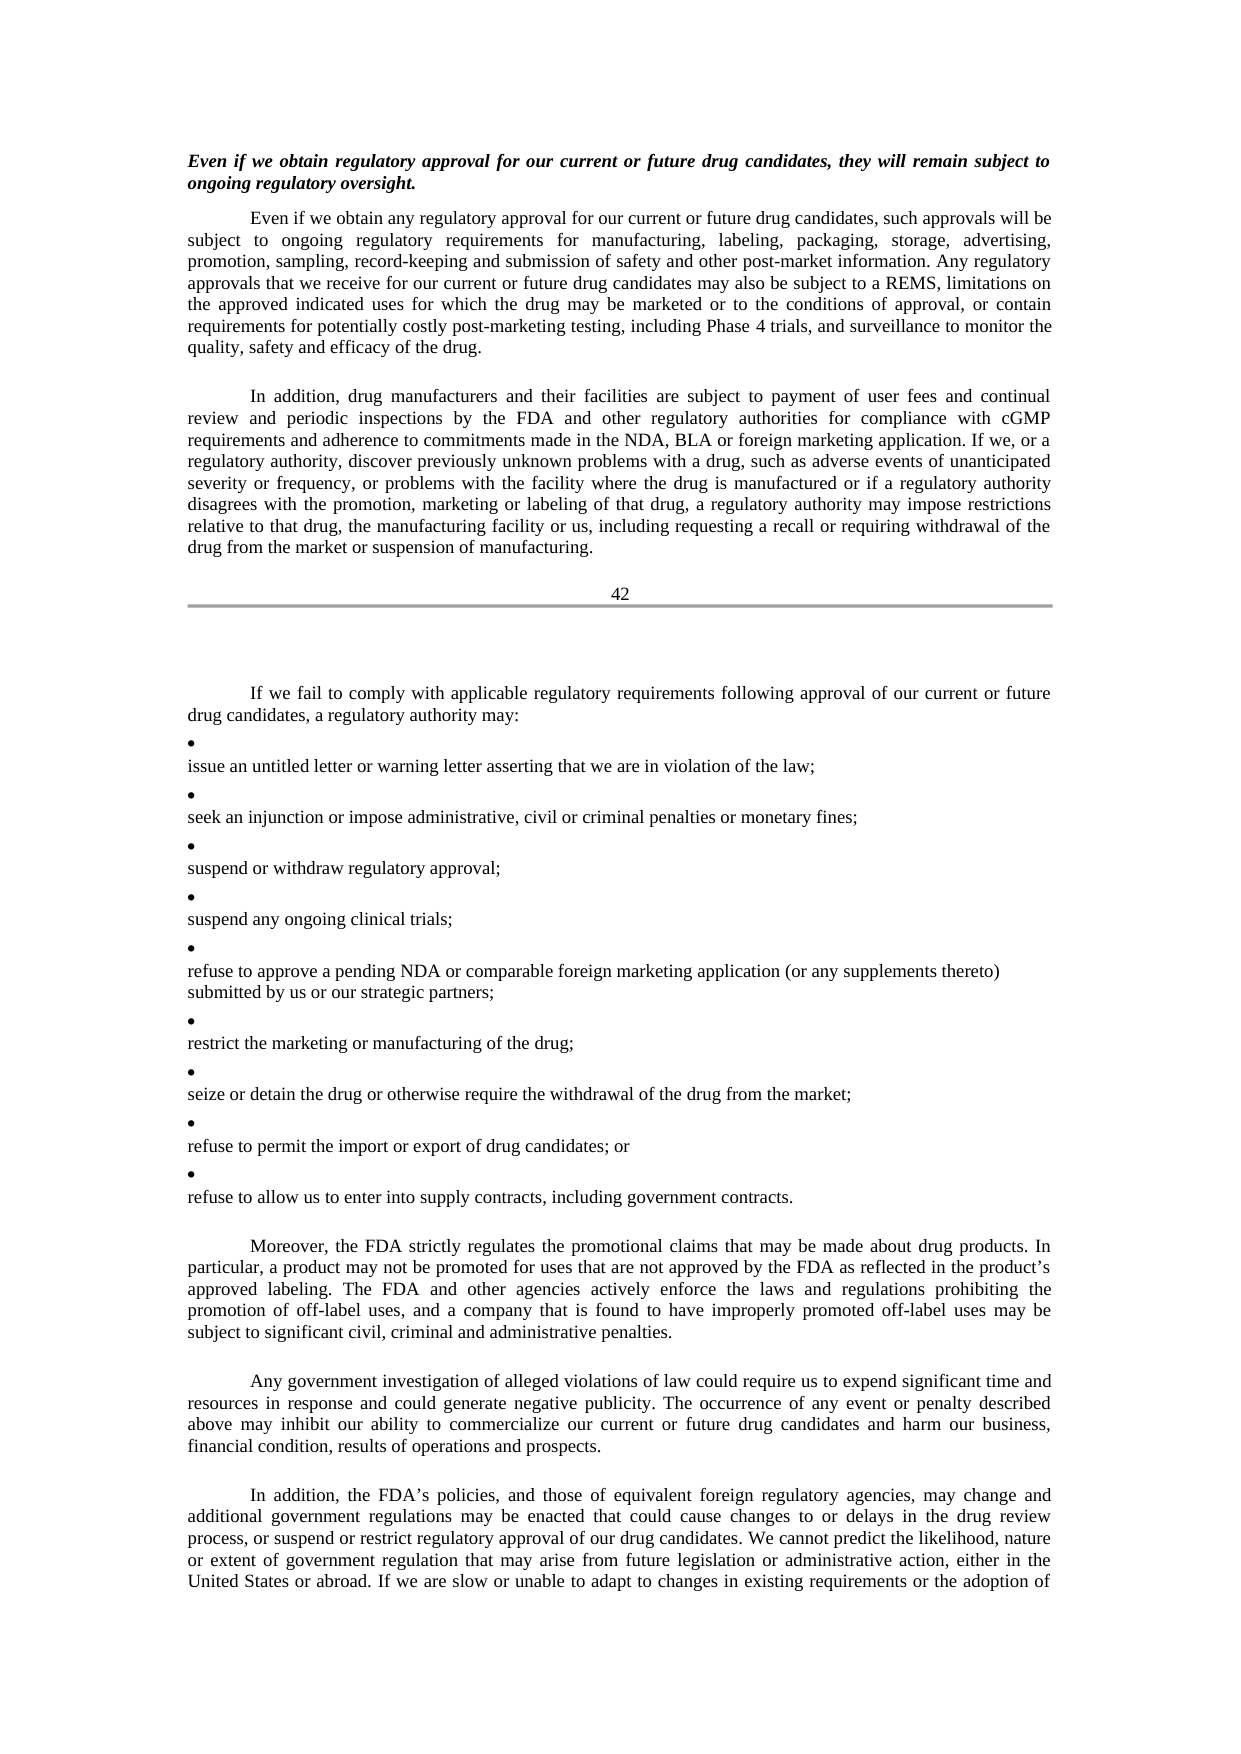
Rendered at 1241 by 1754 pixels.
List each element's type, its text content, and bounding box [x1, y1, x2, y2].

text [187, 1484, 1053, 1592]
text Any government investigation of alleged violations of law could require us to expend significant time and resources in response and could generate negative publicity. The occurrence of any event or penalty described above may inhibit our ability to commercialize our current or future drug candidates and harm our business, financial condition, results of operations and prospects. [187, 1370, 1053, 1456]
text If we fail to comply with applicable regulatory requirements following approval of our current or future drug candidates, a regulatory authority may: [187, 682, 1053, 725]
text refuse to allow us to enter into supply contracts, including government contracts. [187, 1186, 1053, 1207]
text Even if we obtain regulatory approval for our current or future drug candidates, they will remain subject to ongoing regulatory oversight. [187, 150, 1053, 193]
text suspend any ongoing clinical trials; [187, 908, 1053, 930]
text In addition, drug manufacturers and their facilities are subject to payment of user fees and continual review and periodic inspections by the FDA and other regulatory authorities for compliance with cGMP requirements and adherence to commitments made in the NDA, BLA or foreign marketing application. If we, or a regulatory authority, discover previously unknown problems with a drug, such as adverse events of unanticipated severity or frequency, or problems with the facility where the drug is manufactured or if a regulatory authority disagrees with the promotion, marketing or labeling of that drug, a regulatory authority may impose restrictions relative to that drug, the manufacturing facility or us, including requesting a recall or requiring withdrawal of the drug from the market or suspension of manufacturing. [187, 385, 1053, 558]
text seize or detain the drug or otherwise require the withdrawal of the drug from the market; [187, 1083, 1053, 1105]
text Moreover, the FDA strictly regulates the promotional claims that may be made about drug products. In particular, a product may not be promoted for uses that are not approved by the FDA as reflected in the product’s approved labeling. The FDA and other agencies actively enforce the laws and regulations prohibiting the promotion of off-label uses, and a company that is found to have improperly promoted off-label uses may be subject to significant civil, criminal and administrative penalties. [187, 1235, 1053, 1342]
text suspend or withdraw regulatory approval; [187, 857, 1053, 879]
text refuse to approve a pending NDA or comparable foreign marketing application (or any supplements thereto) submitted by us or our strategic partners; [187, 959, 1053, 1003]
text 42 [187, 583, 1053, 604]
text seek an injunction or impose administrative, civil or criminal penalties or monetary fines; [187, 806, 1053, 828]
text Even if we obtain any regulatory approval for our current or future drug candidates, such approvals will be subject to ongoing regulatory requirements for manufacturing, labeling, packaging, storage, advertising, promotion, sampling, record-keeping and submission of safety and other post-market information. Any regulatory approvals that we receive for our current or future drug candidates may also be subject to a REMS, limitations on the approved indicated uses for which the drug may be marketed or to the conditions of approval, or contain requirements for potentially costly post-marketing testing, including Phase 4 trials, and surveillance to monitor the quality, safety and efficacy of the drug. [187, 207, 1053, 358]
text refuse to permit the import or export of drug candidates; or [187, 1134, 1053, 1156]
text restrict the marketing or manufacturing of the drug; [187, 1032, 1053, 1054]
text issue an untitled letter or warning letter asserting that we are in violation of the law; [187, 755, 1053, 776]
